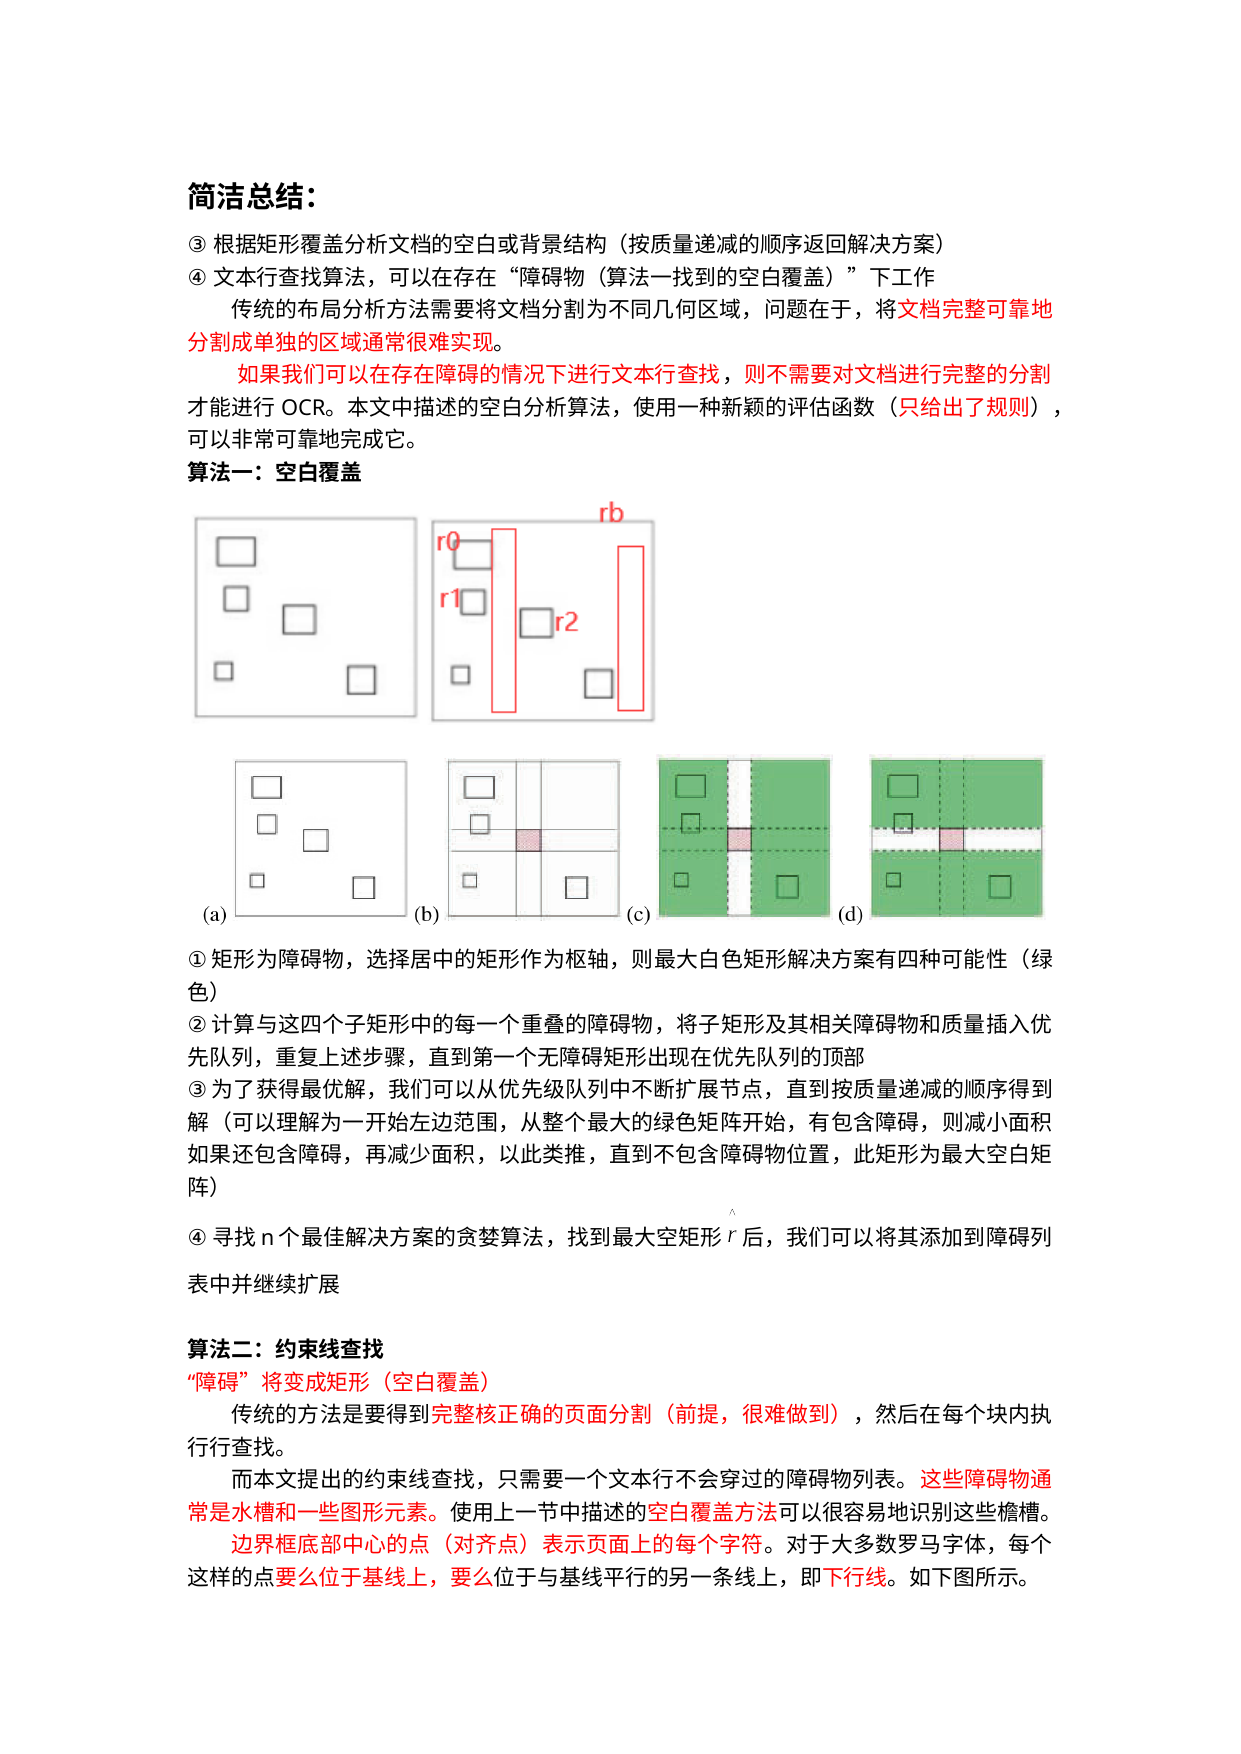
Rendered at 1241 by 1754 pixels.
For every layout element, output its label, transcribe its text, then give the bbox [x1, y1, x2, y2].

text 传统的方法是要得到完整核正确的页面分割（前提，很难做到），然后在每个块内执行行查找。 [187, 1397, 1053, 1462]
list ③为了获得最优解，我们可以从优先级队列中不断扩展节点，直到按质量递减的顺序得到解（可以理解为一开始左边范围，从整个最大的绿色矩阵开始，有包含障碍，则减小面积，如果还包含障碍，再减少面积，以此类推，直到不包含障碍物位置，此矩形为最大空白矩阵） [187, 1072, 1053, 1202]
list 根据矩形覆盖分析文档的空白或背景结构（按质量递减的顺序返回解决方案） [187, 227, 629, 259]
list ①矩形为障碍物，选择居中的矩形作为枢轴，则最大白色矩形解决方案有四种可能性（绿色） [187, 942, 1053, 1007]
text 简洁总结： [187, 162, 1053, 227]
picture [187, 487, 660, 725]
text “障碍”将变成矩形（空白覆盖） [187, 1364, 1053, 1397]
list 传统的布局分析方法需要将文档分割为不同几何区域，问题在于，将文档完整可靠地分割成单独的区域通常很难实现。 [187, 292, 1053, 357]
text 算法二：约束线查找 [187, 1332, 1053, 1364]
picture [187, 747, 1052, 937]
list ④寻找n个最佳解决方案的贪婪算法，找到最大空矩形后，我们可以将其添加到障碍列表中并继续扩展 [187, 1202, 1053, 1299]
text 边界框底部中心的点（对齐点）表示页面上的每个字符。对于大多数罗马字体，每个这样的点要么位于基线上，要么位于与基线平行的另一条线上，即下行线。如下图所示。 [187, 1527, 1053, 1592]
list 如果我们可以在存在障碍的情况下进行文本行查找，则不需要对文档进行完整的分割才能进行 OCR。本文中描述的空白分析算法，使用一种新颖的评估函数（只给出了规则），可以非常可靠地完成它。 [187, 357, 1053, 454]
list 算法一：空白覆盖 [187, 454, 1053, 487]
list 文本行查找算法，可以在存在“障碍物（算法一找到的空白覆盖）”下工作 [187, 259, 1053, 292]
list ②计算与这四个子矩形中的每一个重叠的障碍物，将子矩形及其相关障碍物和质量插入优先队列，重复上述步骤，直到第一个无障碍矩形出现在优先队列的顶部 [187, 1007, 1053, 1072]
text 而本文提出的约束线查找，只需要一个文本行不会穿过的障碍物列表。这些障碍物通常是水槽和一些图形元素。使用上一节中描述的空白覆盖方法可以很容易地识别这些檐槽。 [187, 1462, 1053, 1527]
